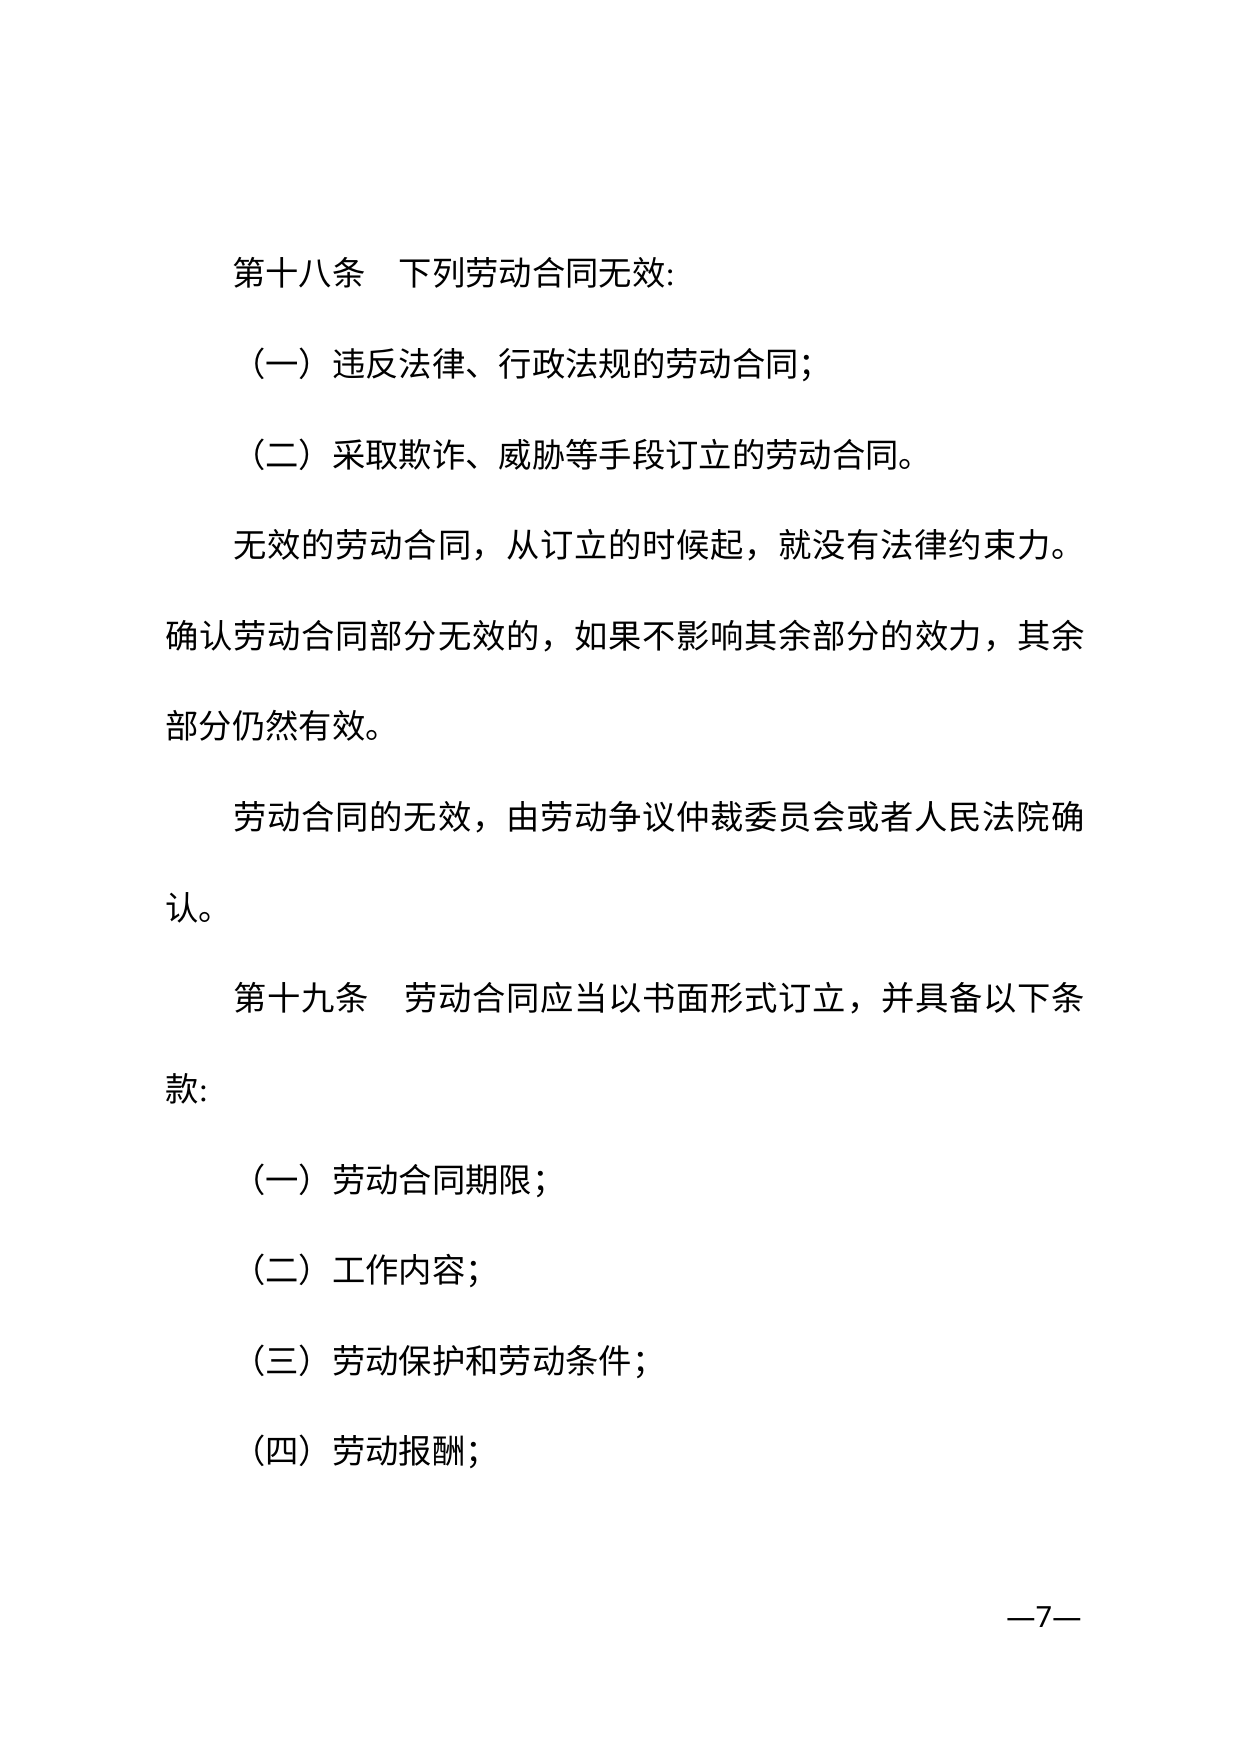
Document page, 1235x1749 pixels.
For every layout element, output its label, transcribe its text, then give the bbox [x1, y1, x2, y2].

text 第十八条 下列劳动合同无效: [165, 226, 1087, 317]
text 第十九条 劳动合同应当以书面形式订立，并具备以下条款: [165, 951, 1087, 1132]
text （一）违反法律、行政法规的劳动合同； [165, 317, 1087, 407]
text 无效的劳动合同，从订立的时候起，就没有法律约束力。确认劳动合同部分无效的，如果不影响其余部分的效力，其余部分仍然有效。 [165, 498, 1087, 770]
text 劳动合同的无效，由劳动争议仲裁委员会或者人民法院确认。 [165, 770, 1087, 951]
text （四）劳动报酬； [165, 1404, 1087, 1495]
text （三）劳动保护和劳动条件； [165, 1313, 1087, 1404]
text （二）工作内容； [165, 1223, 1087, 1313]
text （一）劳动合同期限； [165, 1132, 1087, 1223]
text （二）采取欺诈、威胁等手段订立的劳动合同。 [165, 407, 1087, 498]
